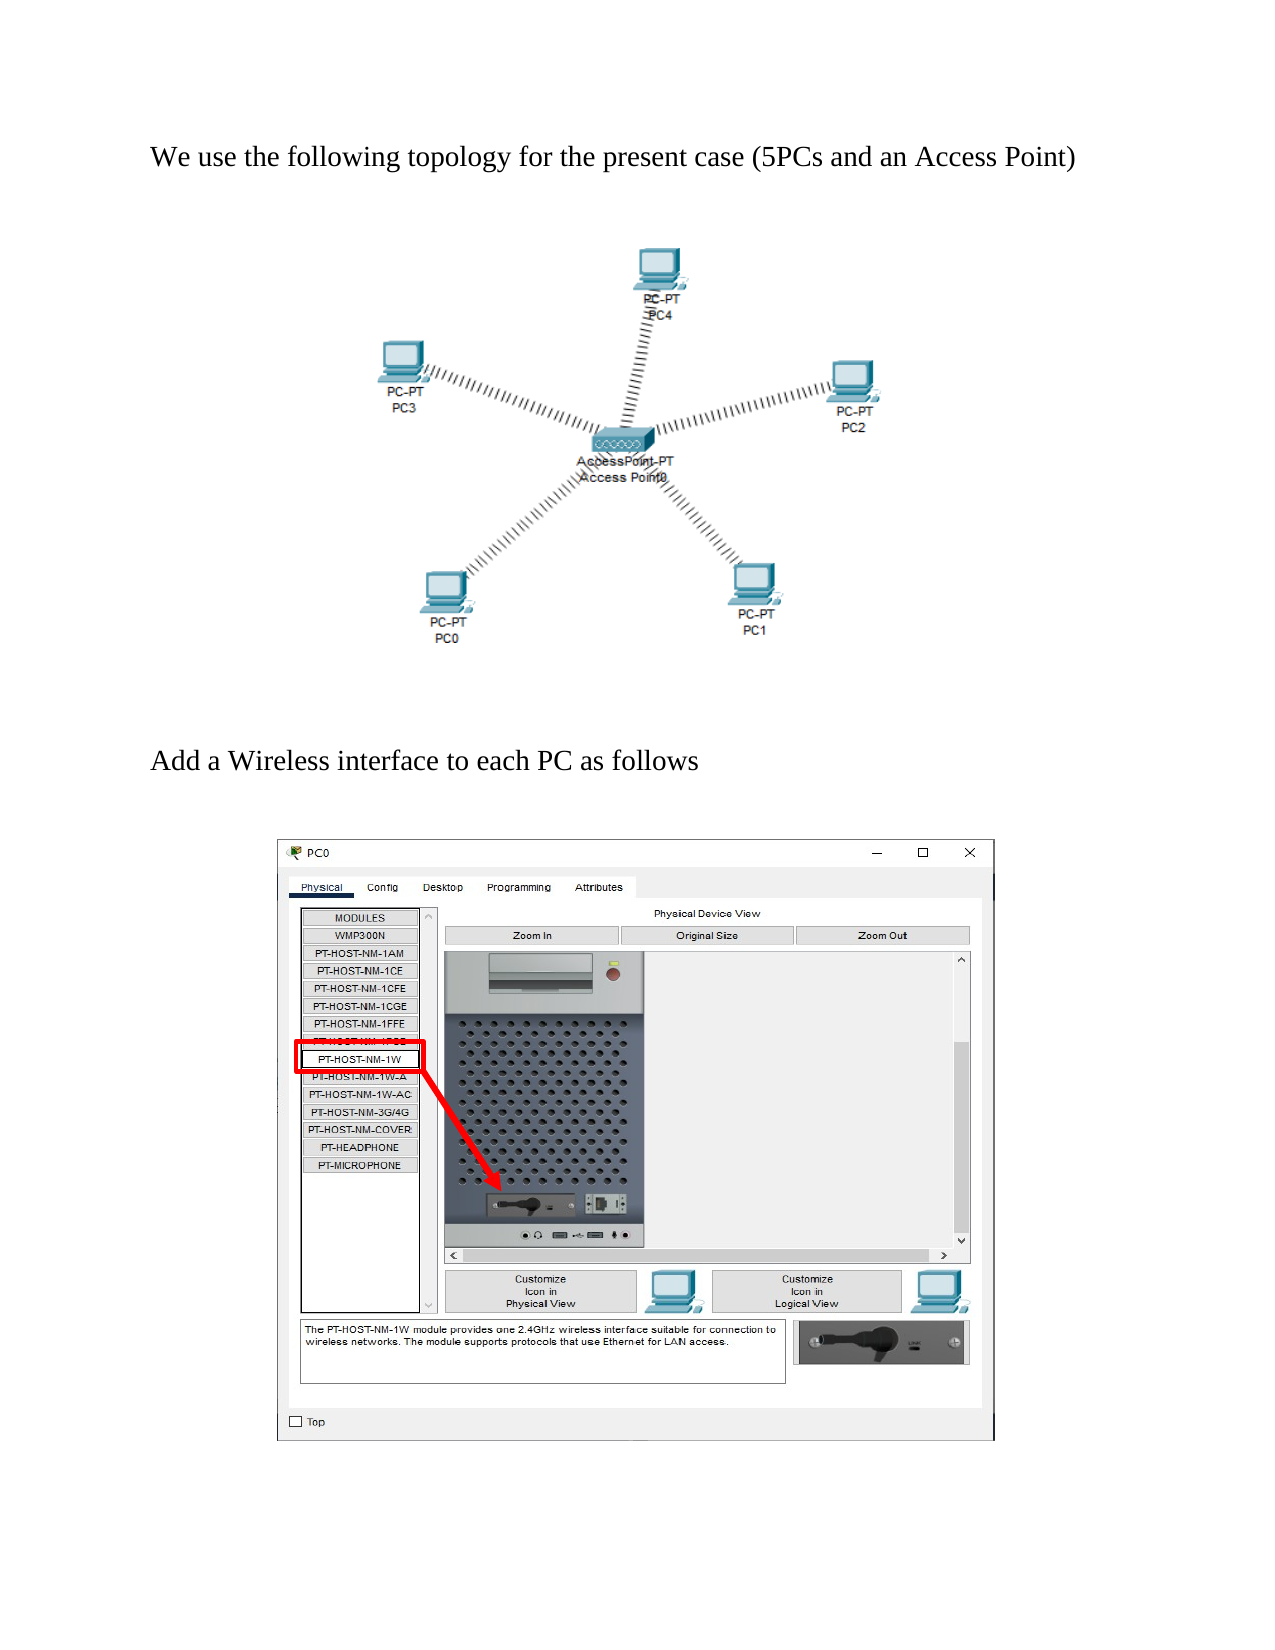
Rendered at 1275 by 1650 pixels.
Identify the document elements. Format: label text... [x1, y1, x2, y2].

text We use the following topology for the present case (5PCs and an Access Point) [150, 139, 1144, 173]
picture [277, 839, 995, 1441]
text Add a Wireless interface to each PC as follows [150, 743, 1144, 777]
picture [377, 248, 882, 643]
